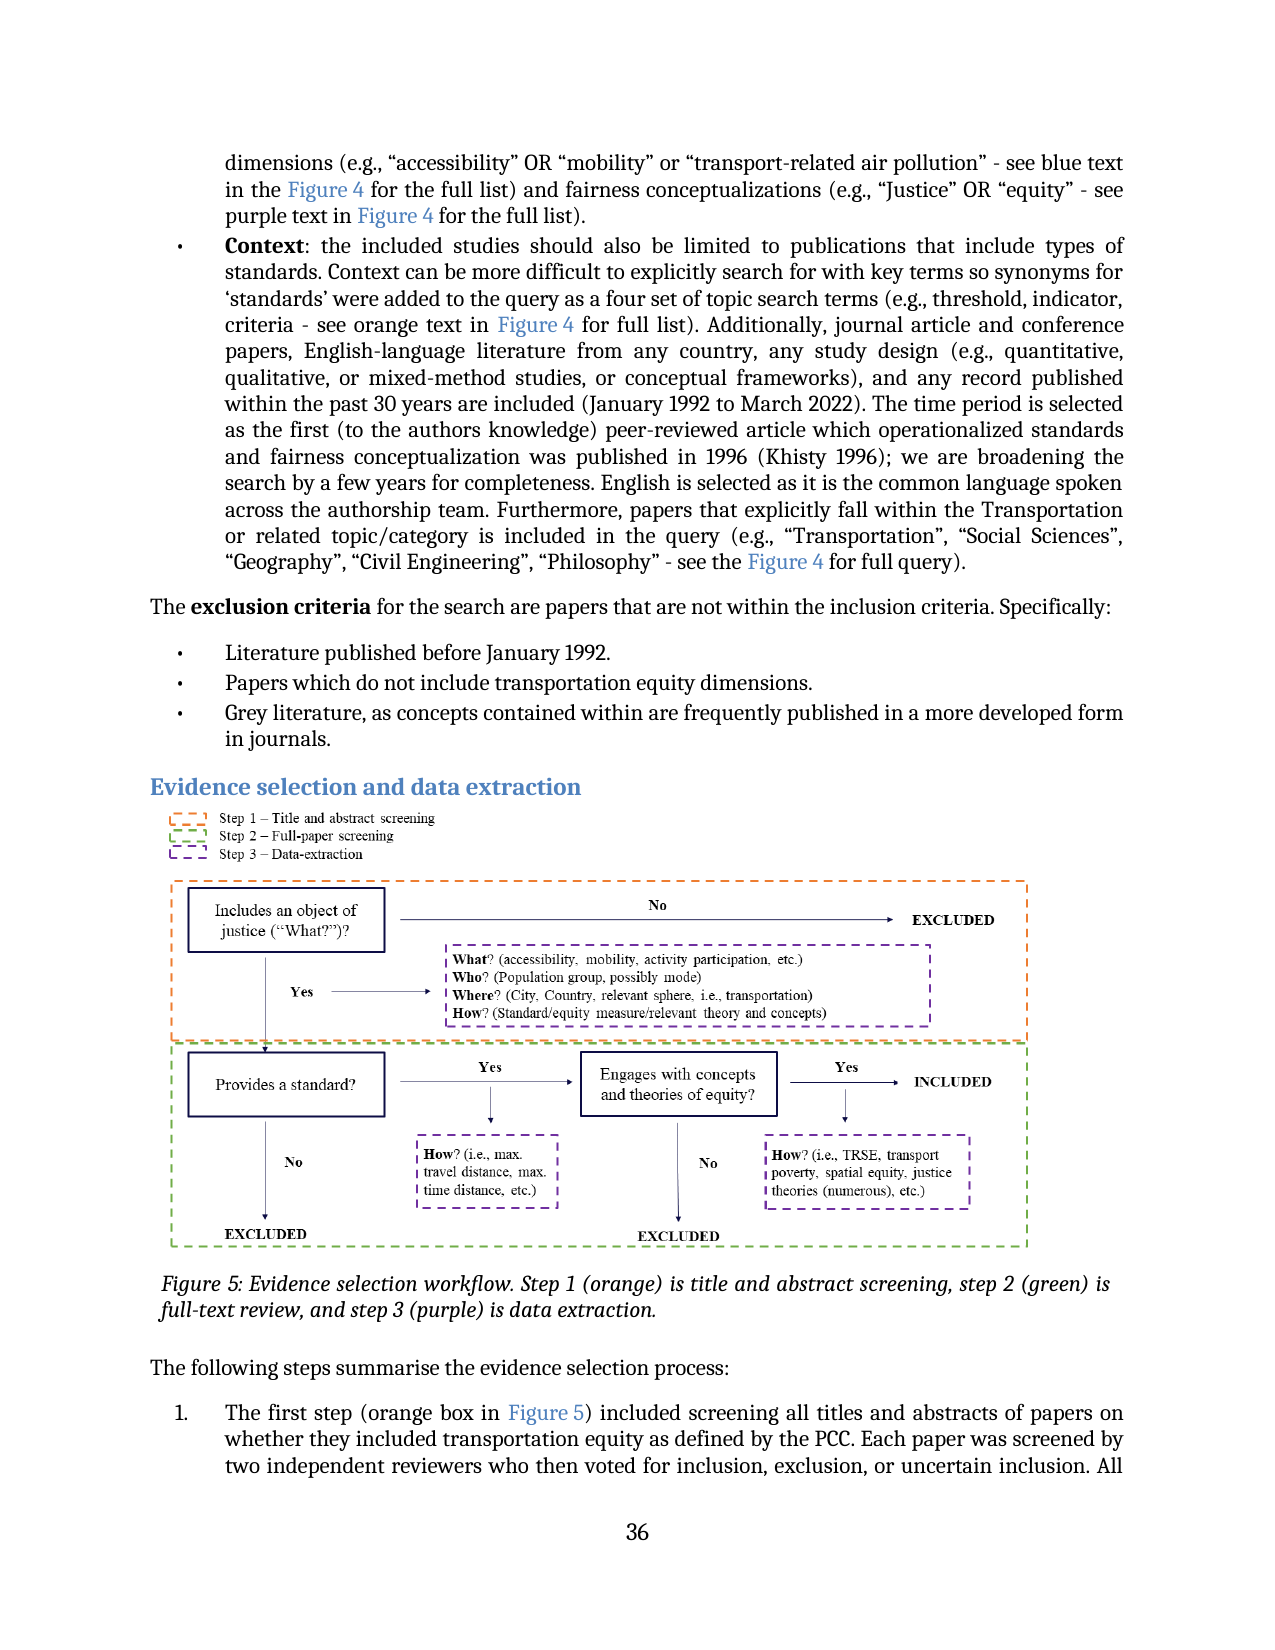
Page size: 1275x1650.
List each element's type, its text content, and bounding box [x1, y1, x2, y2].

picture [161, 805, 1037, 1250]
list Context: the included studies should also be limited to publications that include types of standards. Context can be more difficult to explicitly search for with key terms so synonyms for ‘standards’ were added to the query as a four set of topic search terms (e.g., threshold, indicator, criteria - see orange text in Figure 4 for full list). Additionally, journal article and conference papers, English-language literature from any country, any study design (e.g., quantitative, qualitative, or mixed-method studies, or conceptual frameworks), and any record published within the past 30 years are included (January 1992 to March 2022). The time period is selected as the first (to the authors knowledge) peer-reviewed article which operationalized standards and fairness conceptualization was published in 1996 (Khisty 1996); we are broadening the search by a few years for completeness. English is selected as it is the common language spoken across the authorship team. Furthermore, papers that explicitly fall within the Transportation or related topic/category is included in the query (e.g., “Transportation”, “Social Sciences”, “Geography”, “Civil Engineering”, “Philosophy” - see the Figure 4 for full query). [175, 233, 1125, 575]
subtitle Evidence selection and data extraction [150, 773, 1125, 802]
text The exclusion criteria for the search are papers that are not within the inclusion criteria. Specifically: [150, 594, 1125, 621]
list Literature published before January 1992. [175, 639, 1125, 666]
list Papers which do not include transportation equity dimensions. [175, 669, 1125, 696]
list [175, 1400, 1125, 1479]
table_header Figure 5: Evidence selection workflow. Step 1 (orange) is title and abstract screening, step 2 (green) is full-text review, and step 3 (purple) is data extraction. [150, 802, 1125, 1336]
text The following steps summarise the evidence selection process: [150, 1355, 1125, 1381]
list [175, 150, 1125, 229]
list Grey literature, as concepts contained within are frequently published in a more developed form in journals. [175, 699, 1125, 752]
